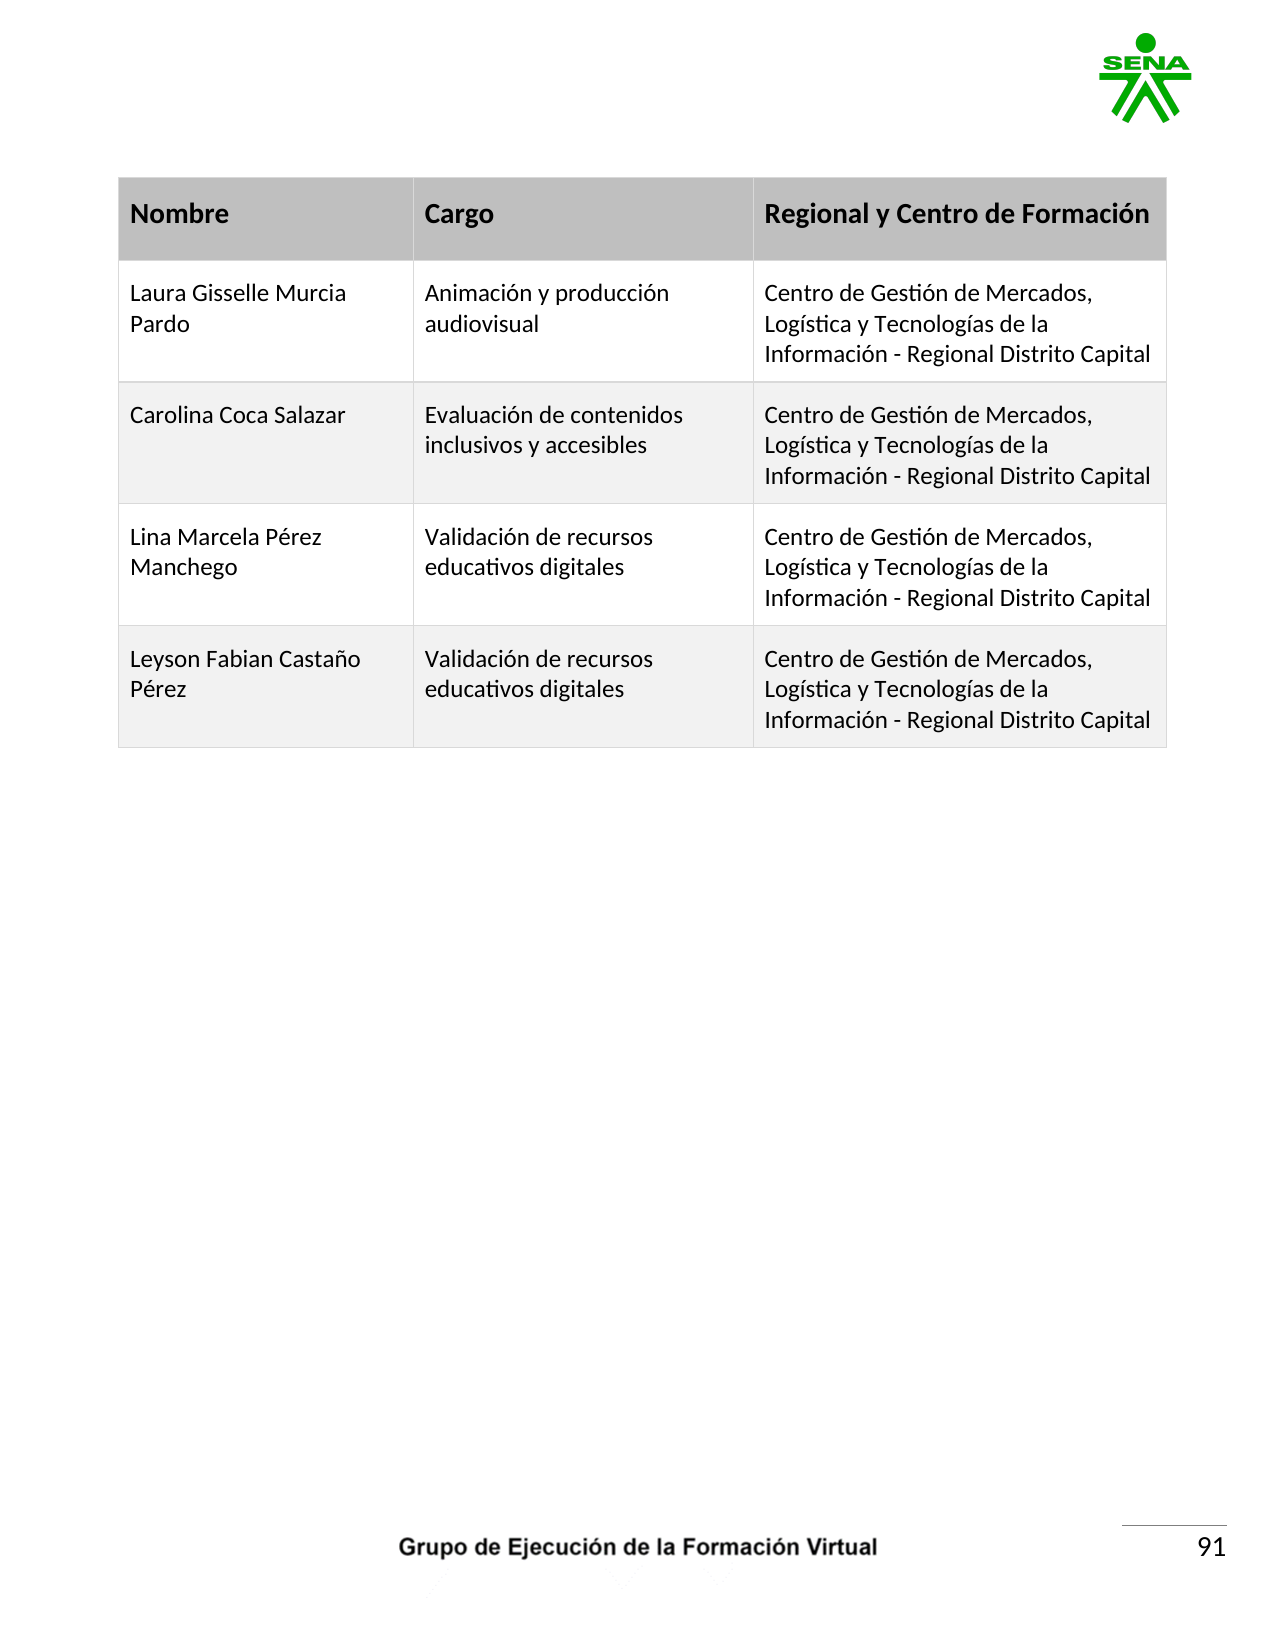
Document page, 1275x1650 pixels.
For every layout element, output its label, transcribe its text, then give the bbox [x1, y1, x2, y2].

table_cell Validación de recursos educativos digitales [414, 504, 753, 625]
table_cell Animación y producción audiovisual [414, 261, 753, 381]
table_cell Laura Gisselle Murcia Pardo [119, 261, 413, 381]
table_cell Evaluación de contenidos inclusivos y accesibles [414, 383, 753, 503]
table_cell Lina Marcela Pérez Manchego [119, 504, 413, 625]
table_cell Centro de Gestión de Mercados, Logística y Tecnologías de la Información - Regional Distrito Capital [754, 261, 1166, 381]
table_cell Centro de Gestión de Mercados, Logística y Tecnologías de la Información - Regional Distrito Capital [754, 626, 1166, 747]
table_header Nombre [119, 178, 413, 260]
table_cell Centro de Gestión de Mercados, Logística y Tecnologías de la Información - Regional Distrito Capital [754, 383, 1166, 503]
table_cell Carolina Coca Salazar [119, 383, 413, 503]
table_header Cargo [414, 178, 753, 260]
picture [1099, 33, 1192, 123]
table_header Regional y Centro de Formación [754, 178, 1166, 260]
table_cell Centro de Gestión de Mercados, Logística y Tecnologías de la Información - Regional Distrito Capital [754, 504, 1166, 625]
table_cell Validación de recursos educativos digitales [414, 626, 753, 747]
table_cell Leyson Fabian Castaño Pérez [119, 626, 413, 747]
picture [0, 1486, 1275, 1598]
